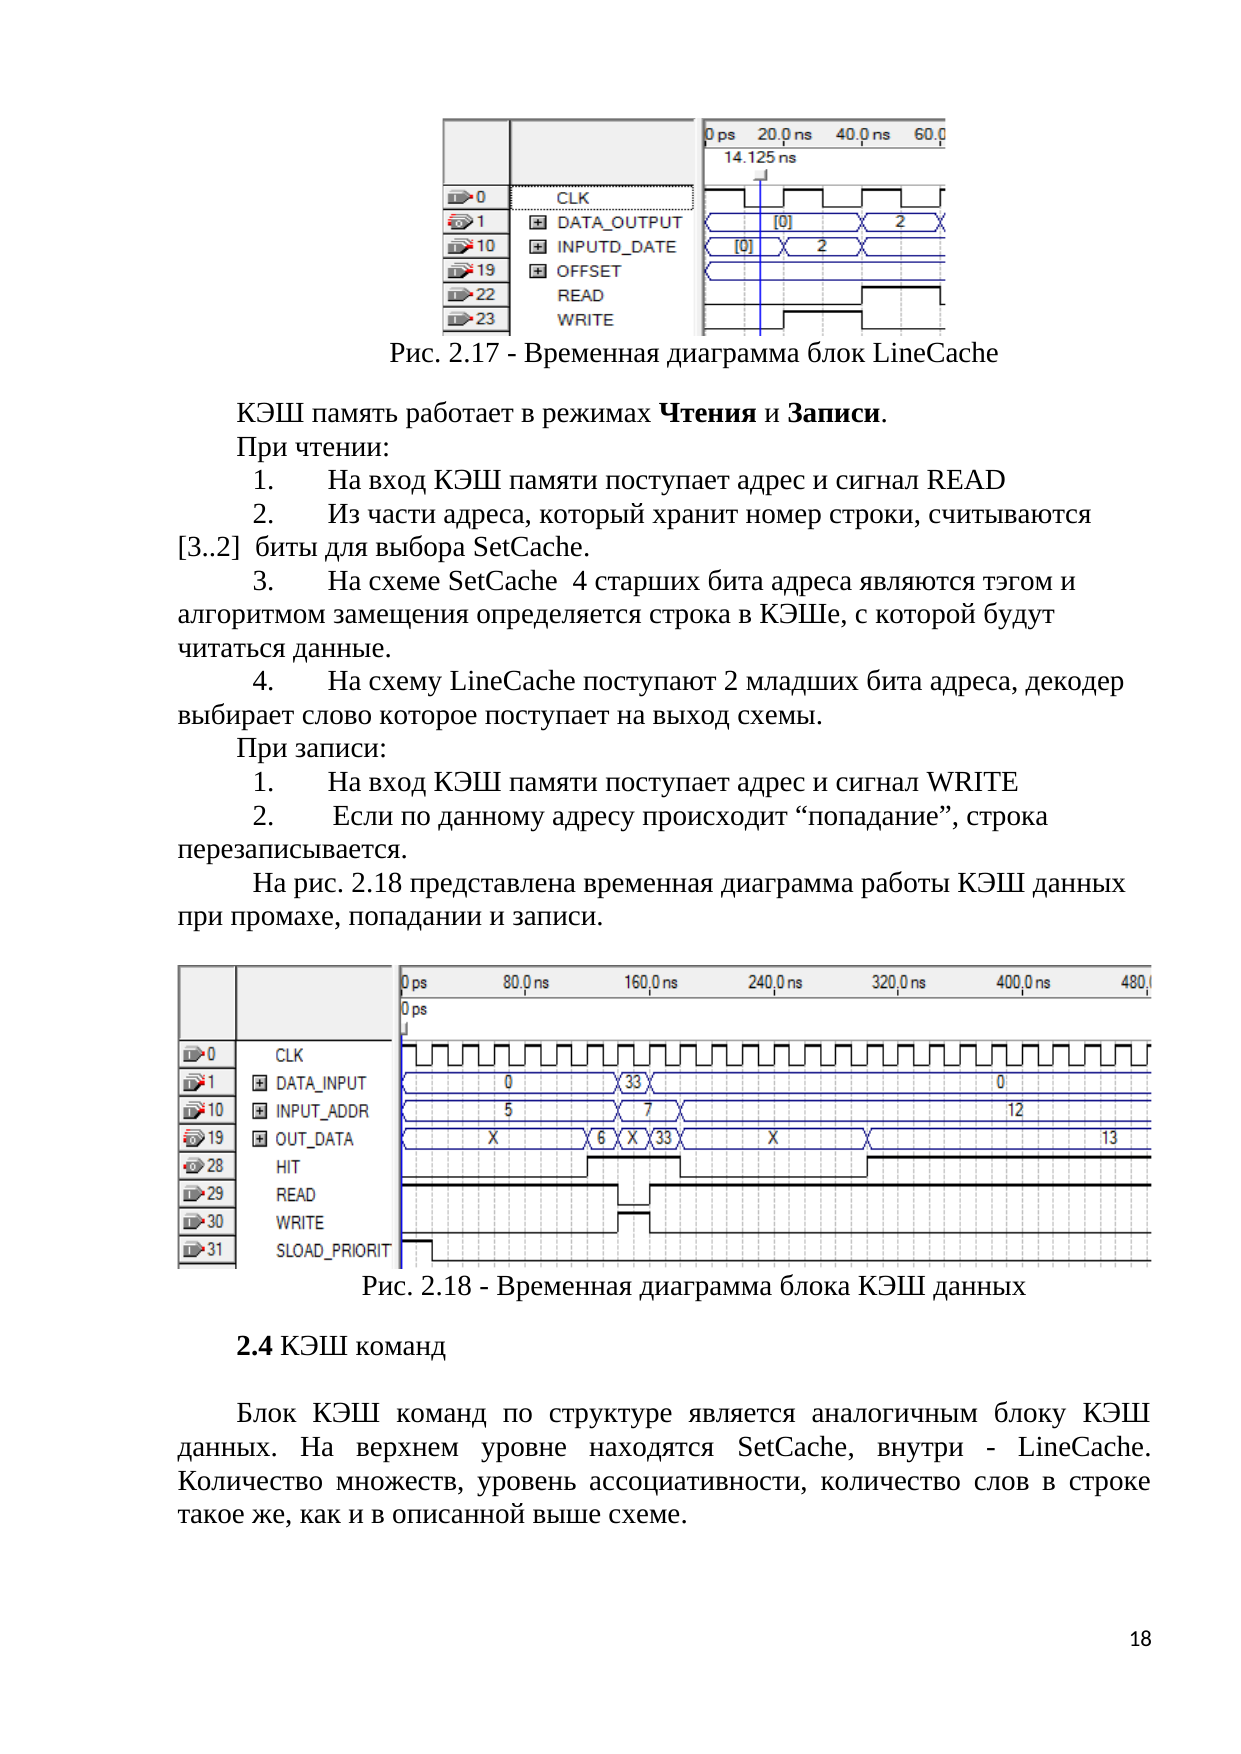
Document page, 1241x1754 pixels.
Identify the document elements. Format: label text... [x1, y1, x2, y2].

text 2.4 КЭШ команд [177, 1328, 1152, 1362]
text 2. Из части адреса, который хранит номер строки, считываются [3..2] биты для выбора SetCache. [177, 496, 1152, 563]
text Рис. 2.18 - Временная диаграмма блока КЭШ данных [177, 1269, 1152, 1302]
text 3. На схеме SetCache 4 старших бита адреса являются тэгом и алгоритмом замещения определяется строка в КЭШе, с которой будут читаться данные. [177, 563, 1152, 663]
picture [177, 965, 1152, 1269]
text При записи: [177, 731, 1152, 764]
text 1. На вход КЭШ памяти поступает адрес и сигнал READ [177, 462, 1152, 496]
text При чтении: [177, 429, 1152, 462]
text 4. На схему LineCache поступают 2 младших бита адреса, декодер выбирает слово которое поступает на выход схемы. [177, 663, 1152, 731]
text Блок КЭШ команд по структуре является аналогичным блоку КЭШ данных. На верхнем уровне находятся SetCache, внутри - LineCache. Количество множеств, уровень ассоциативности, количество слов в строке такое же, как и в описанной выше схеме. [177, 1396, 1152, 1530]
picture [442, 118, 946, 336]
text 1. На вход КЭШ памяти поступает адрес и сигнал WRITE [177, 764, 1152, 798]
text На рис. 2.18 представлена временная диаграмма работы КЭШ данных при промахе, попадании и записи. [177, 865, 1152, 932]
text 2. Если по данному адресу происходит “попадание”, строка перезаписывается. [177, 798, 1152, 865]
text Рис. 2.17 - Временная диаграмма блок LineCache [177, 335, 1152, 369]
text КЭШ память работает в режимах Чтения и Записи. [177, 395, 1152, 429]
